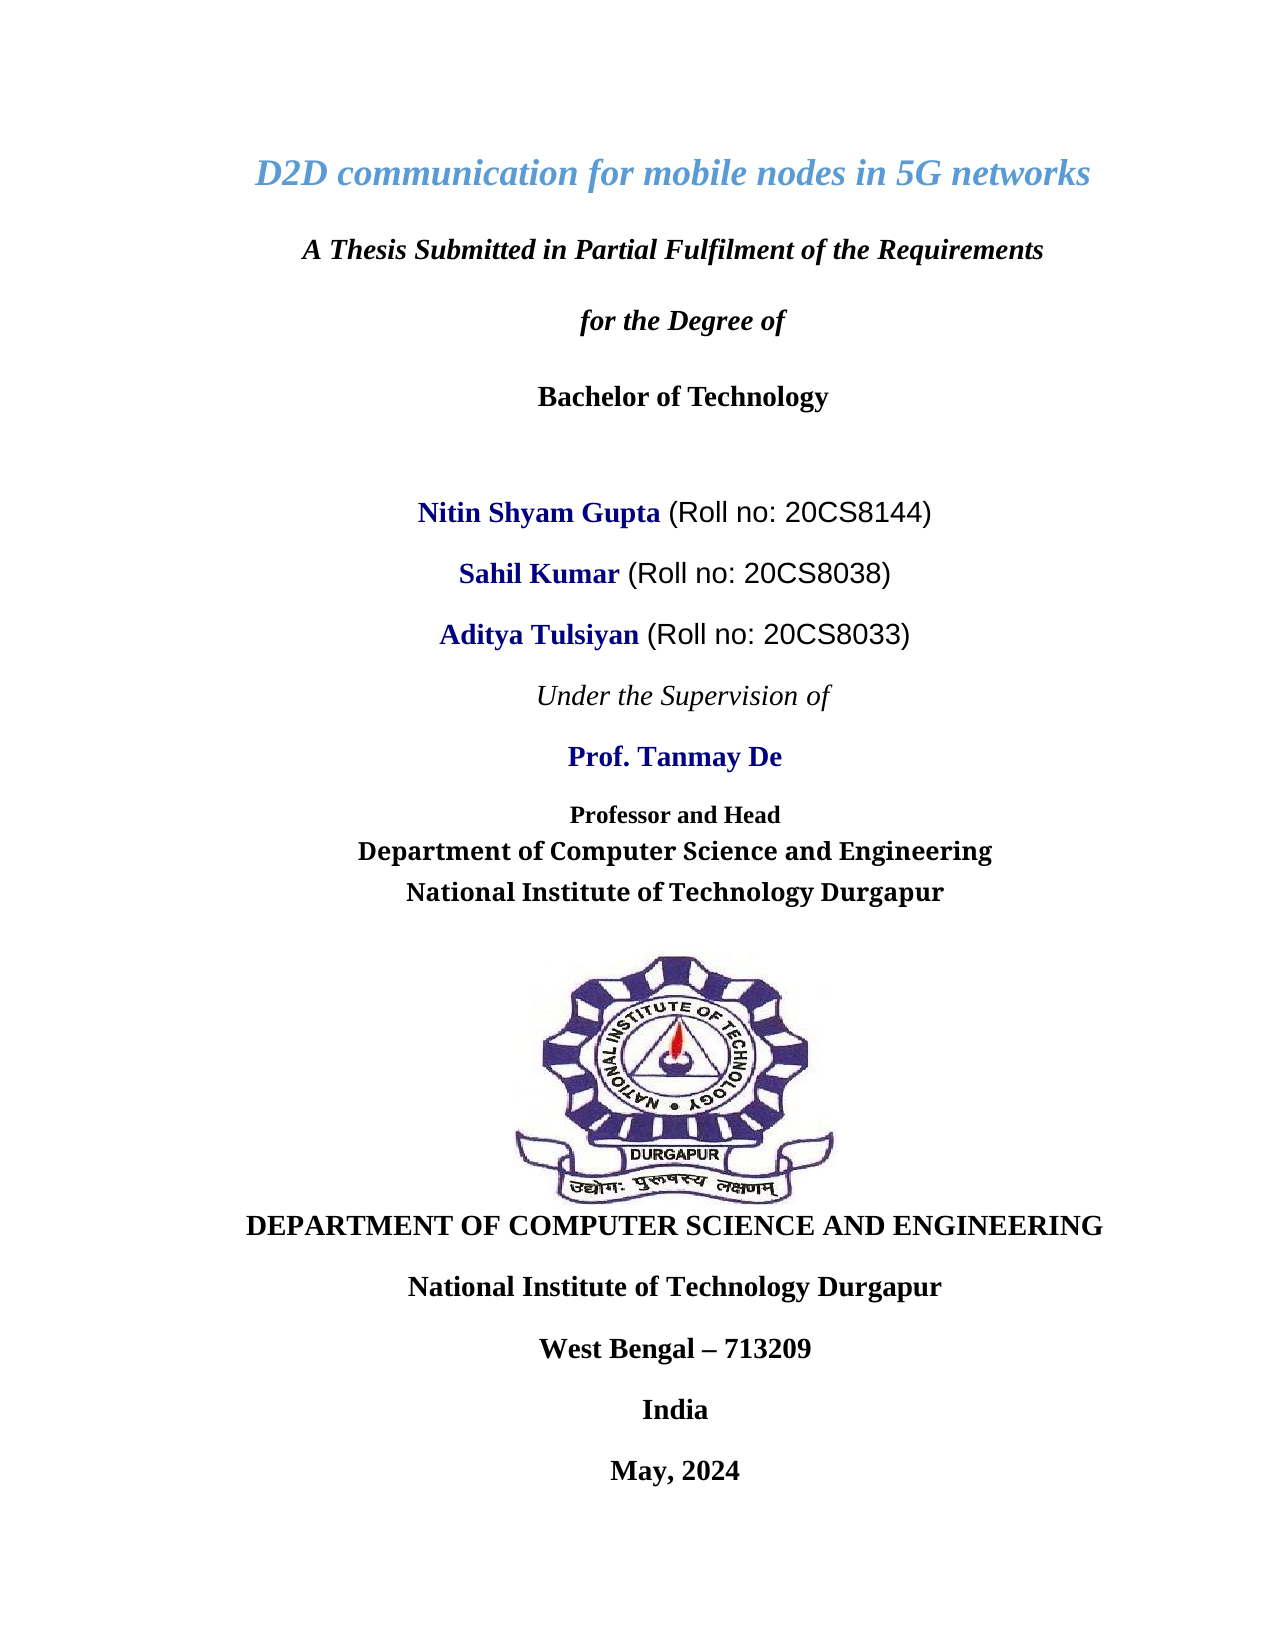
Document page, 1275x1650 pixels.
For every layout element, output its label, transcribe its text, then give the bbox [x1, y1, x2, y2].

text D2D communication for mobile nodes in 5G networks [225, 150, 1124, 193]
picture [513, 951, 837, 1205]
text Under the Supervision of [242, 678, 1125, 712]
text Aditya Tulsiyan (Roll no: 20CS8033) [225, 617, 1125, 651]
text May, 2024 [225, 1453, 1125, 1487]
text Nitin Shyam Gupta (Roll no: 20CS8144) [225, 495, 1125, 528]
text for the Degree of [242, 303, 1125, 337]
text Professor and Head [225, 801, 1125, 829]
text National Institute of Technology Durgapur [225, 875, 1125, 909]
text National Institute of Technology Durgapur [225, 1269, 1125, 1303]
text Prof. Tanmay De [225, 739, 1125, 773]
text West Bengal – 713209 [225, 1331, 1125, 1364]
text India [225, 1392, 1125, 1426]
subtitle Bachelor of Technology [242, 379, 1125, 413]
text Department of Computer Science and Engineering [225, 834, 1125, 868]
text DEPARTMENT OF COMPUTER SCIENCE AND ENGINEERING [225, 1208, 1124, 1242]
text Sahil Kumar (Roll no: 20CS8038) [225, 556, 1125, 590]
text A Thesis Submitted in Partial Fulfilment of the Requirements [225, 232, 1124, 266]
